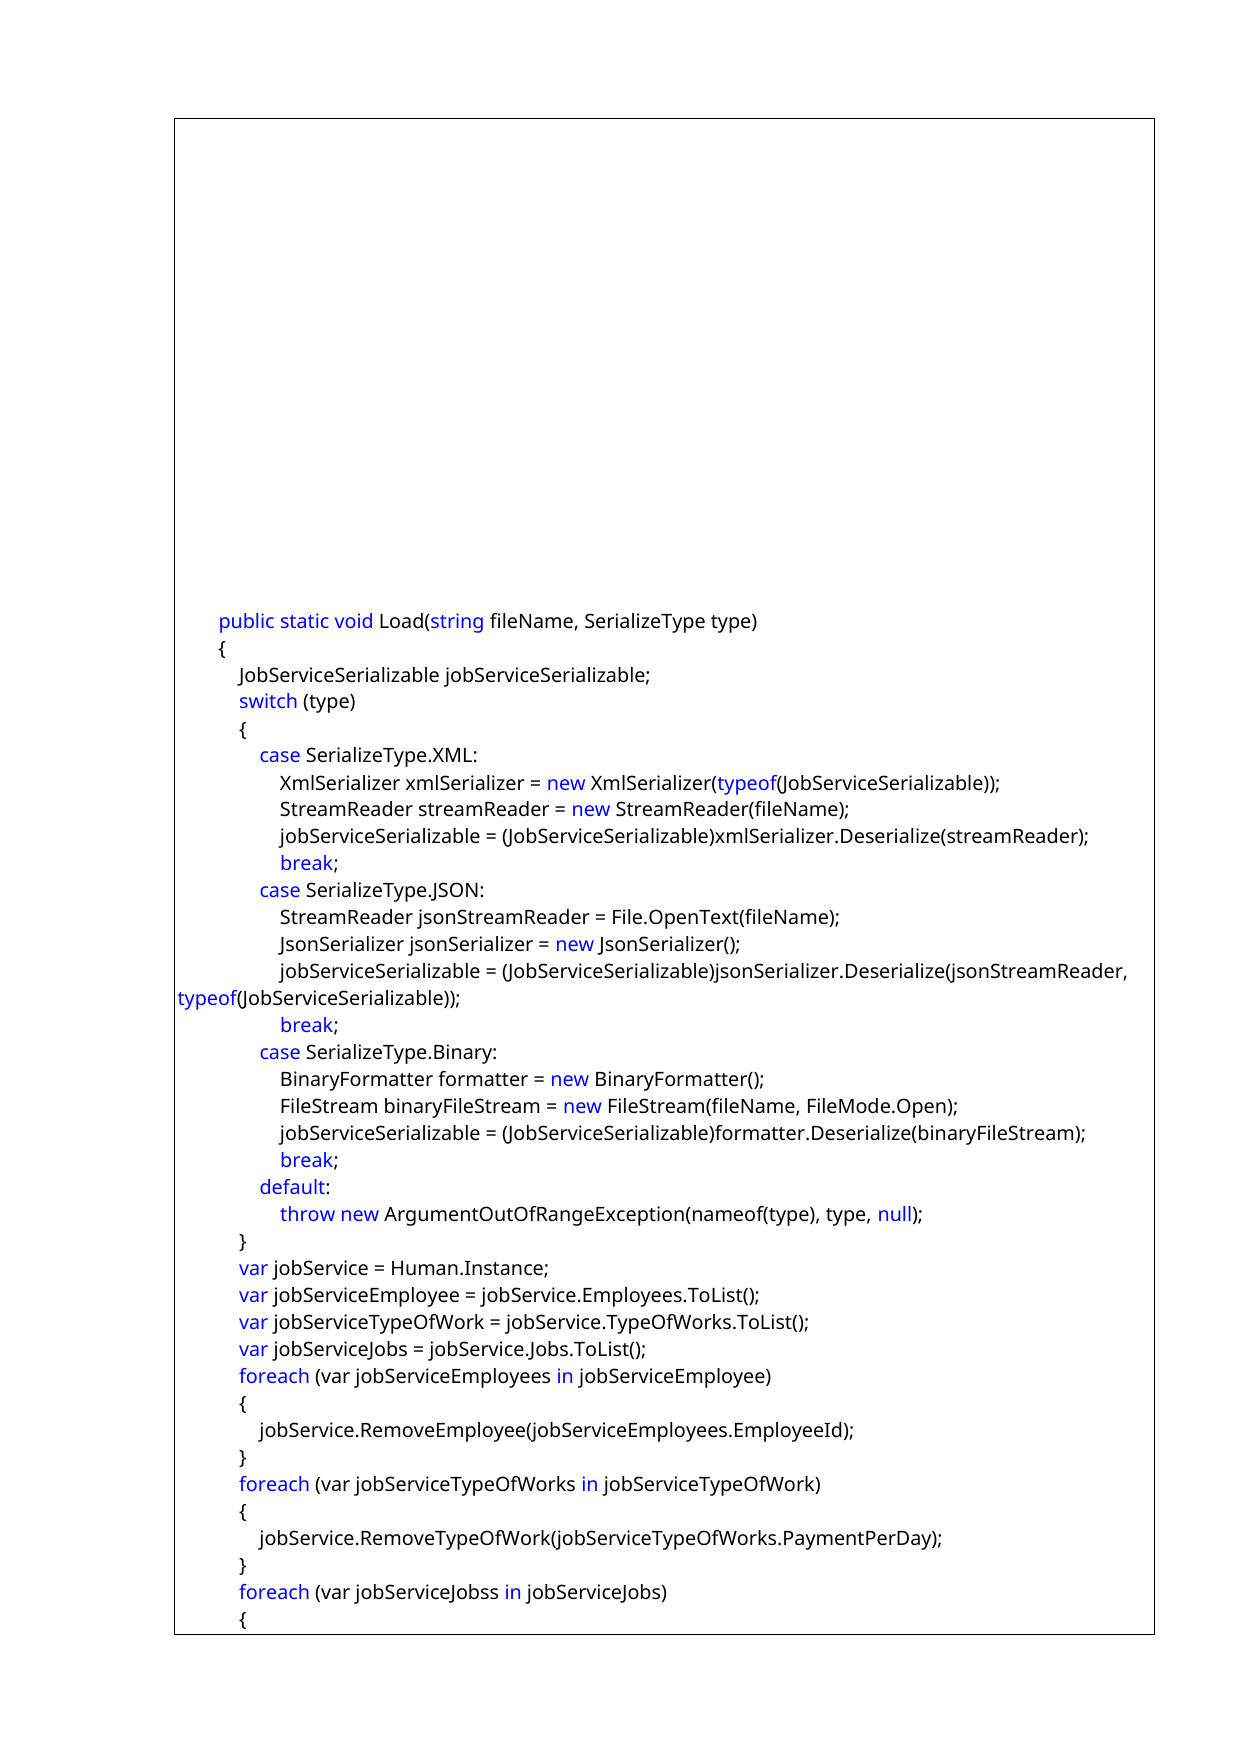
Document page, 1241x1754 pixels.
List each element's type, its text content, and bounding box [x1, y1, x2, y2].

text break; [177, 850, 1152, 877]
text jobService.RemoveEmployee(jobServiceEmployees.EmployeeId); [177, 1416, 1152, 1443]
text break; [177, 1012, 1152, 1038]
text XmlSerializer xmlSerializer = new XmlSerializer(typeof(JobServiceSerializable)); [177, 769, 1152, 796]
text JobServiceSerializable jobServiceSerializable; [177, 661, 1152, 688]
text { [177, 715, 1152, 742]
text jobServiceSerializable = (JobServiceSerializable)formatter.Deserialize(binaryFileStream); [177, 1119, 1152, 1146]
text foreach (var jobServiceJobss in jobServiceJobs) [177, 1578, 1152, 1602]
text jobServiceSerializable = (JobServiceSerializable)xmlSerializer.Deserialize(streamReader); [177, 823, 1152, 850]
text { [177, 1389, 1152, 1416]
text JsonSerializer jsonSerializer = new JsonSerializer(); [177, 931, 1152, 958]
text public static void Load(string fileName, SerializeType type) [177, 607, 1152, 634]
text case SerializeType.XML: [177, 742, 1152, 769]
text foreach (var jobServiceEmployees in jobServiceEmployee) [177, 1362, 1152, 1389]
text FileStream binaryFileStream = new FileStream(fileName, FileMode.Open); [177, 1092, 1152, 1119]
text } [177, 1551, 1152, 1578]
text { [177, 634, 1152, 661]
text throw new ArgumentOutOfRangeException(nameof(type), type, null); [177, 1200, 1152, 1227]
text break; [177, 1146, 1152, 1173]
text case SerializeType.Binary: [177, 1038, 1152, 1066]
text var jobService = Human.Instance; [177, 1254, 1152, 1281]
text jobService.RemoveTypeOfWork(jobServiceTypeOfWorks.PaymentPerDay); [177, 1524, 1152, 1551]
text } [177, 1227, 1152, 1254]
text BinaryFormatter formatter = new BinaryFormatter(); [177, 1066, 1152, 1092]
text var jobServiceTypeOfWork = jobService.TypeOfWorks.ToList(); [177, 1308, 1152, 1335]
text var jobServiceEmployee = jobService.Employees.ToList(); [177, 1281, 1152, 1308]
text var jobServiceJobs = jobService.Jobs.ToList(); [177, 1335, 1152, 1362]
text { [177, 1497, 1152, 1524]
text jobServiceSerializable = (JobServiceSerializable)jsonSerializer.Deserialize(jsonStreamReader, typeof(JobServiceSerializable)); [177, 958, 1152, 1012]
text StreamReader jsonStreamReader = File.OpenText(fileName); [177, 904, 1152, 931]
text switch (type) [177, 688, 1152, 715]
text StreamReader streamReader = new StreamReader(fileName); [177, 796, 1152, 823]
text case SerializeType.JSON: [177, 877, 1152, 904]
text foreach (var jobServiceTypeOfWorks in jobServiceTypeOfWork) [177, 1470, 1152, 1497]
text { [175, 1602, 1154, 1634]
text } [177, 1443, 1152, 1470]
text default: [177, 1173, 1152, 1200]
